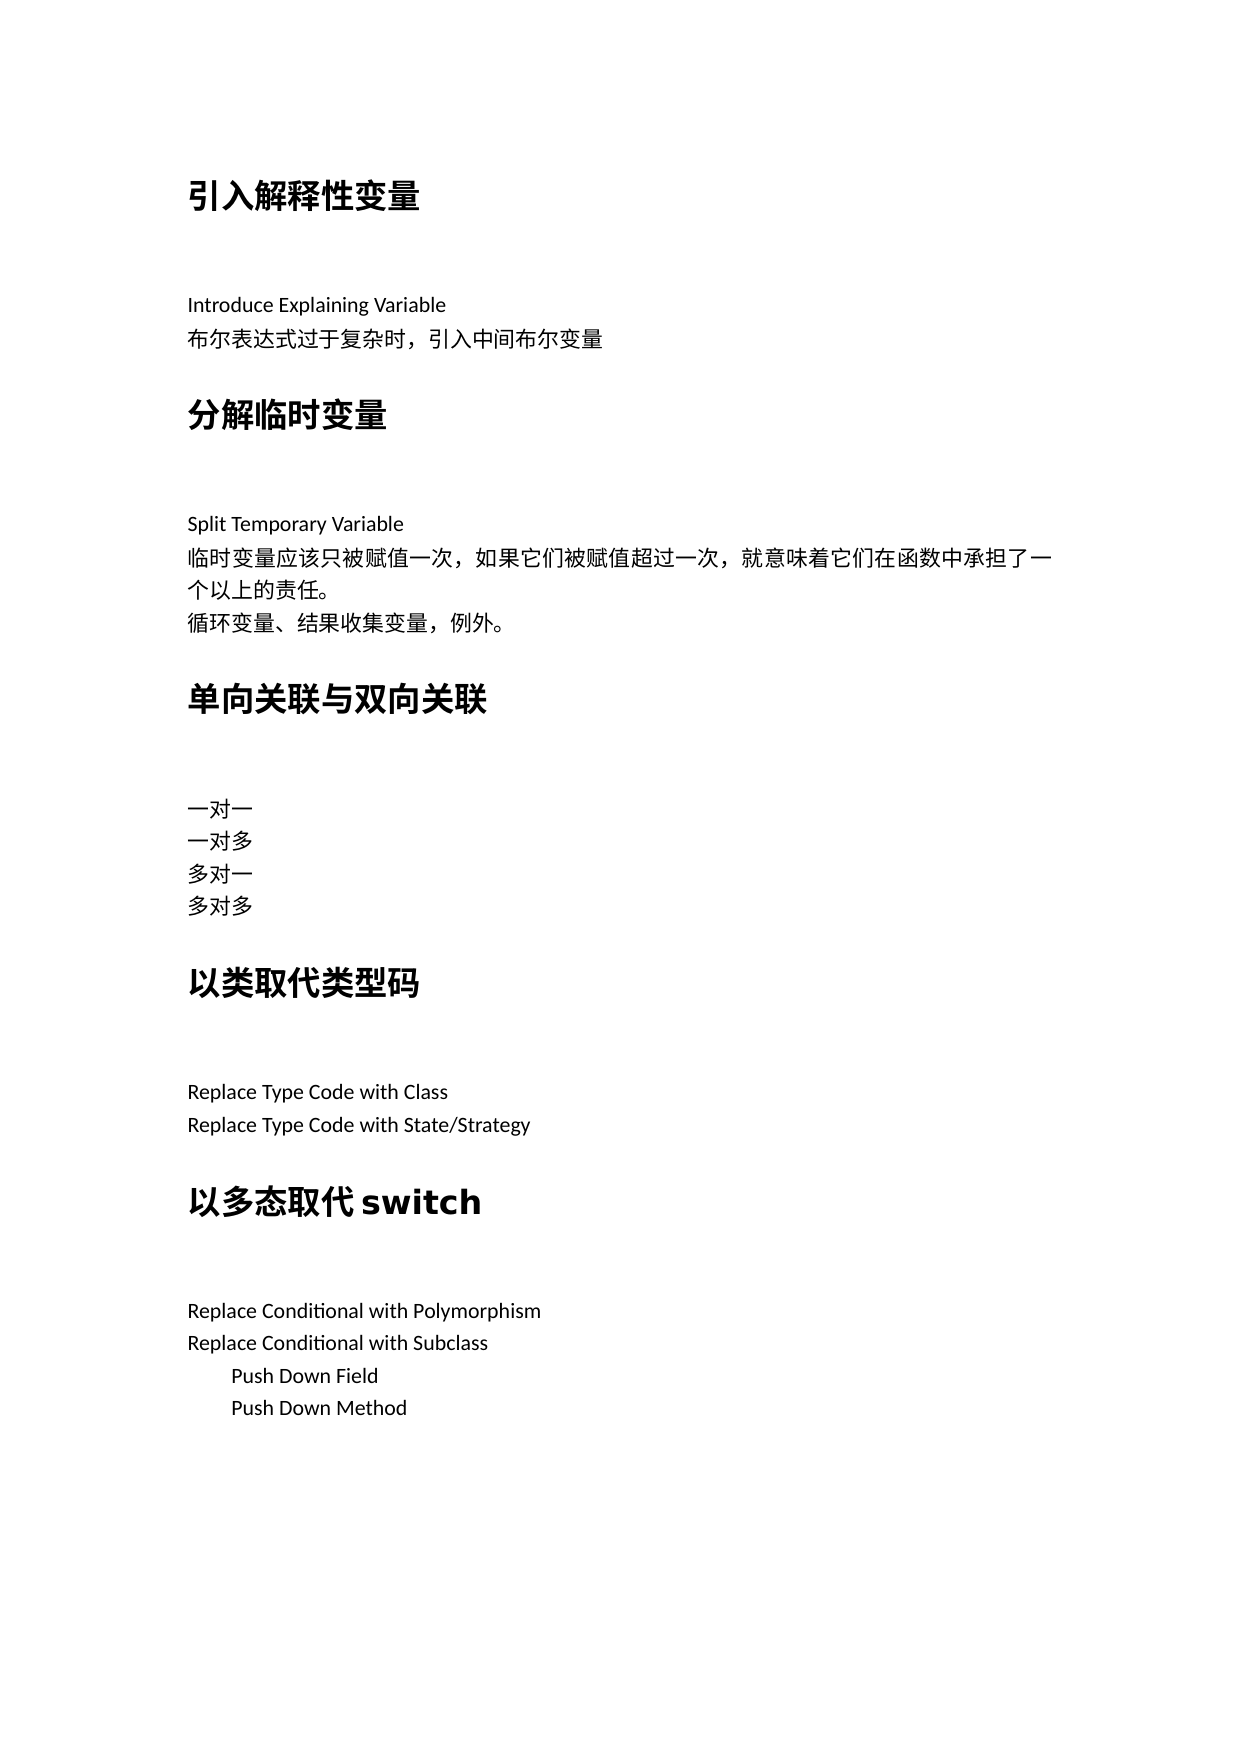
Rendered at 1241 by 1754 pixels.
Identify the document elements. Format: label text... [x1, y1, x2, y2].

text 多对多 [187, 889, 1053, 921]
text 一对一 [187, 791, 1053, 824]
text 一对多 [187, 824, 1053, 856]
text Push Down Method [187, 1392, 1053, 1424]
text Split Temporary Variable [187, 508, 1053, 540]
subtitle 以类取代类型码 [187, 948, 1053, 1013]
text 循环变量、结果收集变量，例外。 [187, 605, 1053, 638]
text Introduce Explaining Variable [187, 289, 1053, 321]
text Replace Type Code with State/Strategy [187, 1108, 1053, 1140]
subtitle 分解临时变量 [187, 381, 1053, 446]
subtitle 以多态取代switch [187, 1167, 1053, 1232]
text 布尔表达式过于复杂时，引入中间布尔变量 [187, 321, 1053, 354]
text Replace Conditional with Polymorphism [187, 1294, 1053, 1327]
subtitle 引入解释性变量 [187, 162, 1053, 227]
subtitle 单向关联与双向关联 [187, 665, 1053, 730]
text Replace Conditional with Subclass [187, 1327, 1053, 1359]
text Push Down Field [187, 1359, 1053, 1392]
text 多对一 [187, 856, 1053, 889]
text 临时变量应该只被赋值一次，如果它们被赋值超过一次，就意味着它们在函数中承担了一个以上的责任。 [187, 540, 1053, 605]
text Replace Type Code with Class [187, 1075, 1053, 1108]
